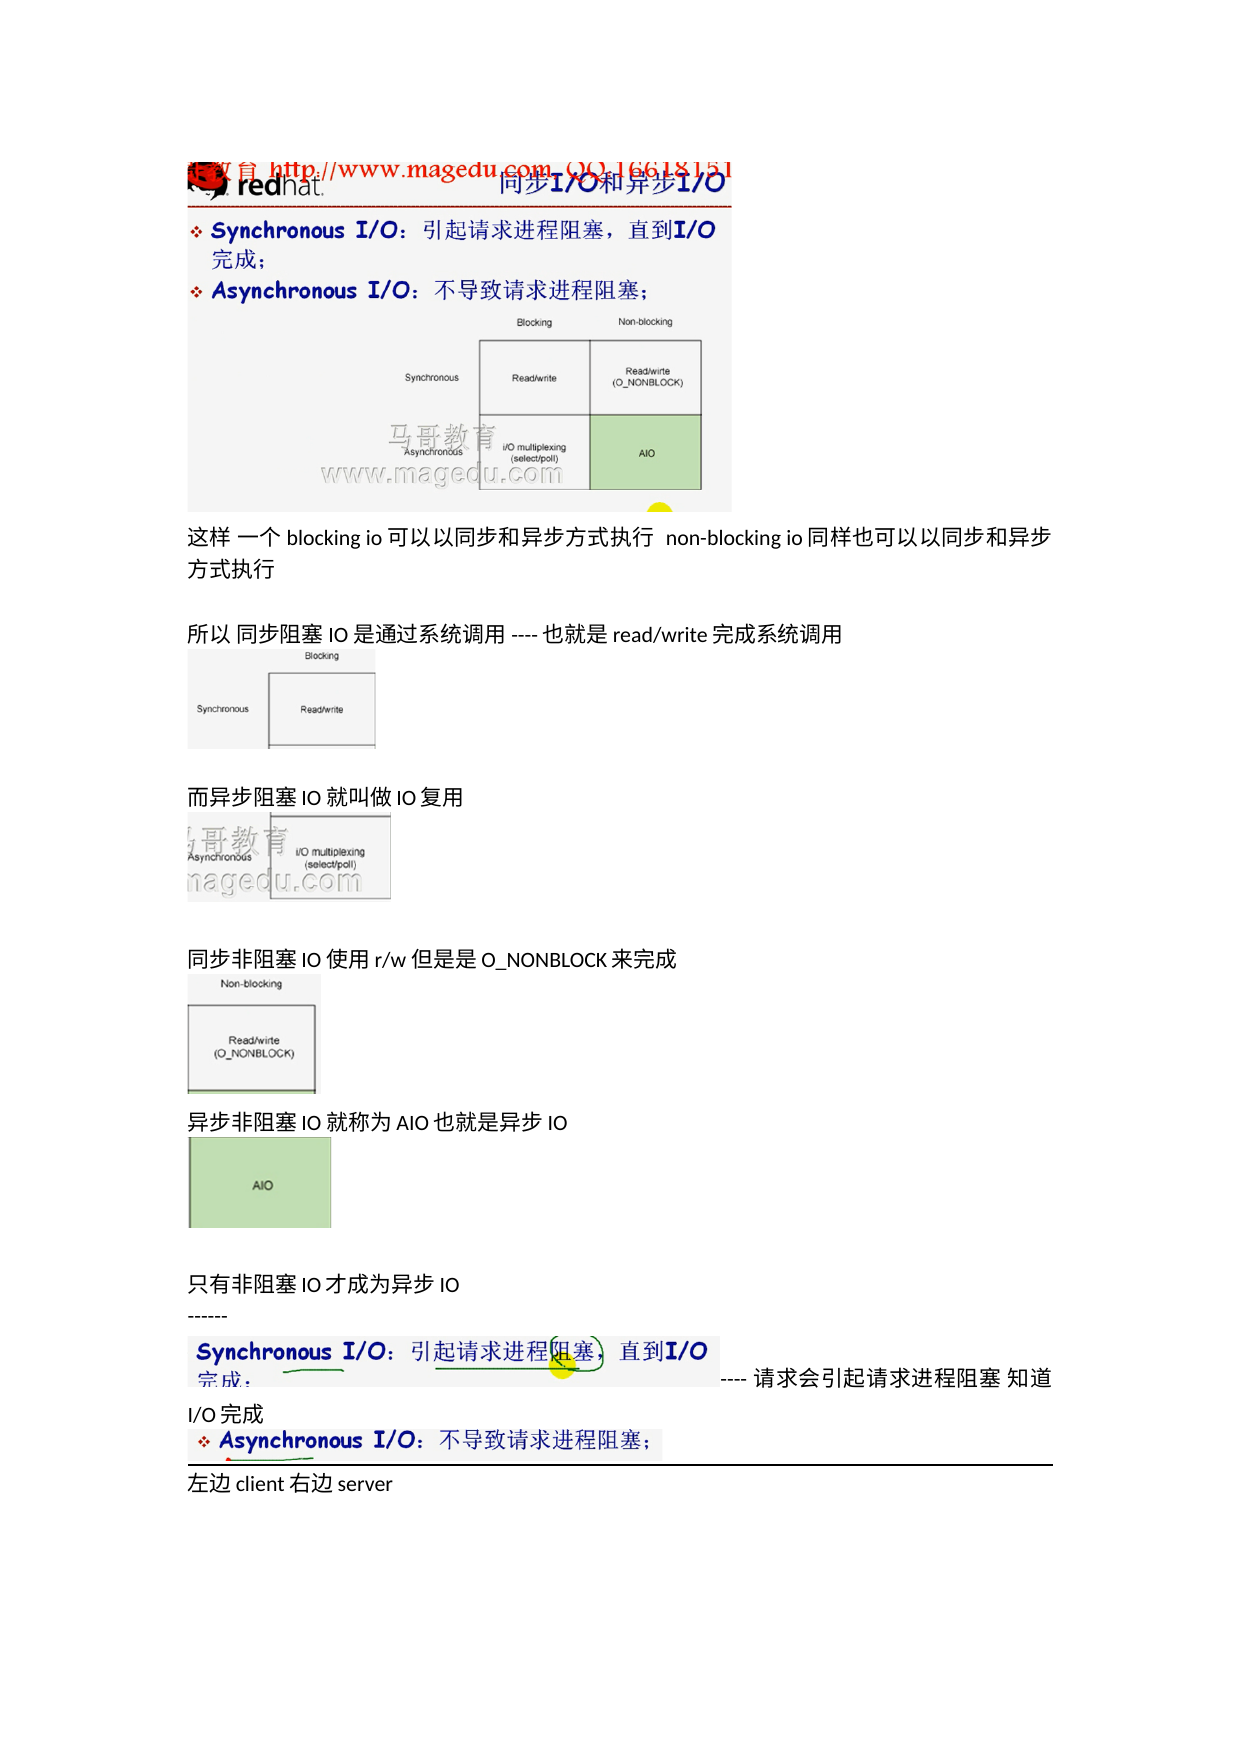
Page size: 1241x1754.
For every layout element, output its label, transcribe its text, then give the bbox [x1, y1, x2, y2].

text ------ [187, 1299, 1053, 1332]
picture [187, 162, 732, 512]
picture [187, 974, 321, 1094]
picture [187, 1336, 720, 1387]
text 同步非阻塞IO 使用r/w 但是是O_NONBLOCK来完成 [187, 942, 1053, 974]
text 只有非阻塞IO才成为异步IO [187, 1267, 1053, 1299]
picture [187, 1137, 332, 1228]
picture [187, 649, 376, 749]
text 这样 一个blocking io可以以同步和异步方式执行 non-blocking io同样也可以以同步和异步方式执行 [187, 519, 1053, 584]
text 所以 同步阻塞IO 是通过系统调用 ---- 也就是read/write完成系统调用 [187, 617, 1053, 649]
text 左边client 右边server [187, 1466, 1053, 1498]
picture [187, 1429, 663, 1461]
picture [187, 812, 391, 902]
text 而异步阻塞IO 就叫做IO复用 [187, 779, 1053, 812]
text 异步非阻塞IO 就称为AIO 也就是异步IO [187, 1104, 1053, 1137]
